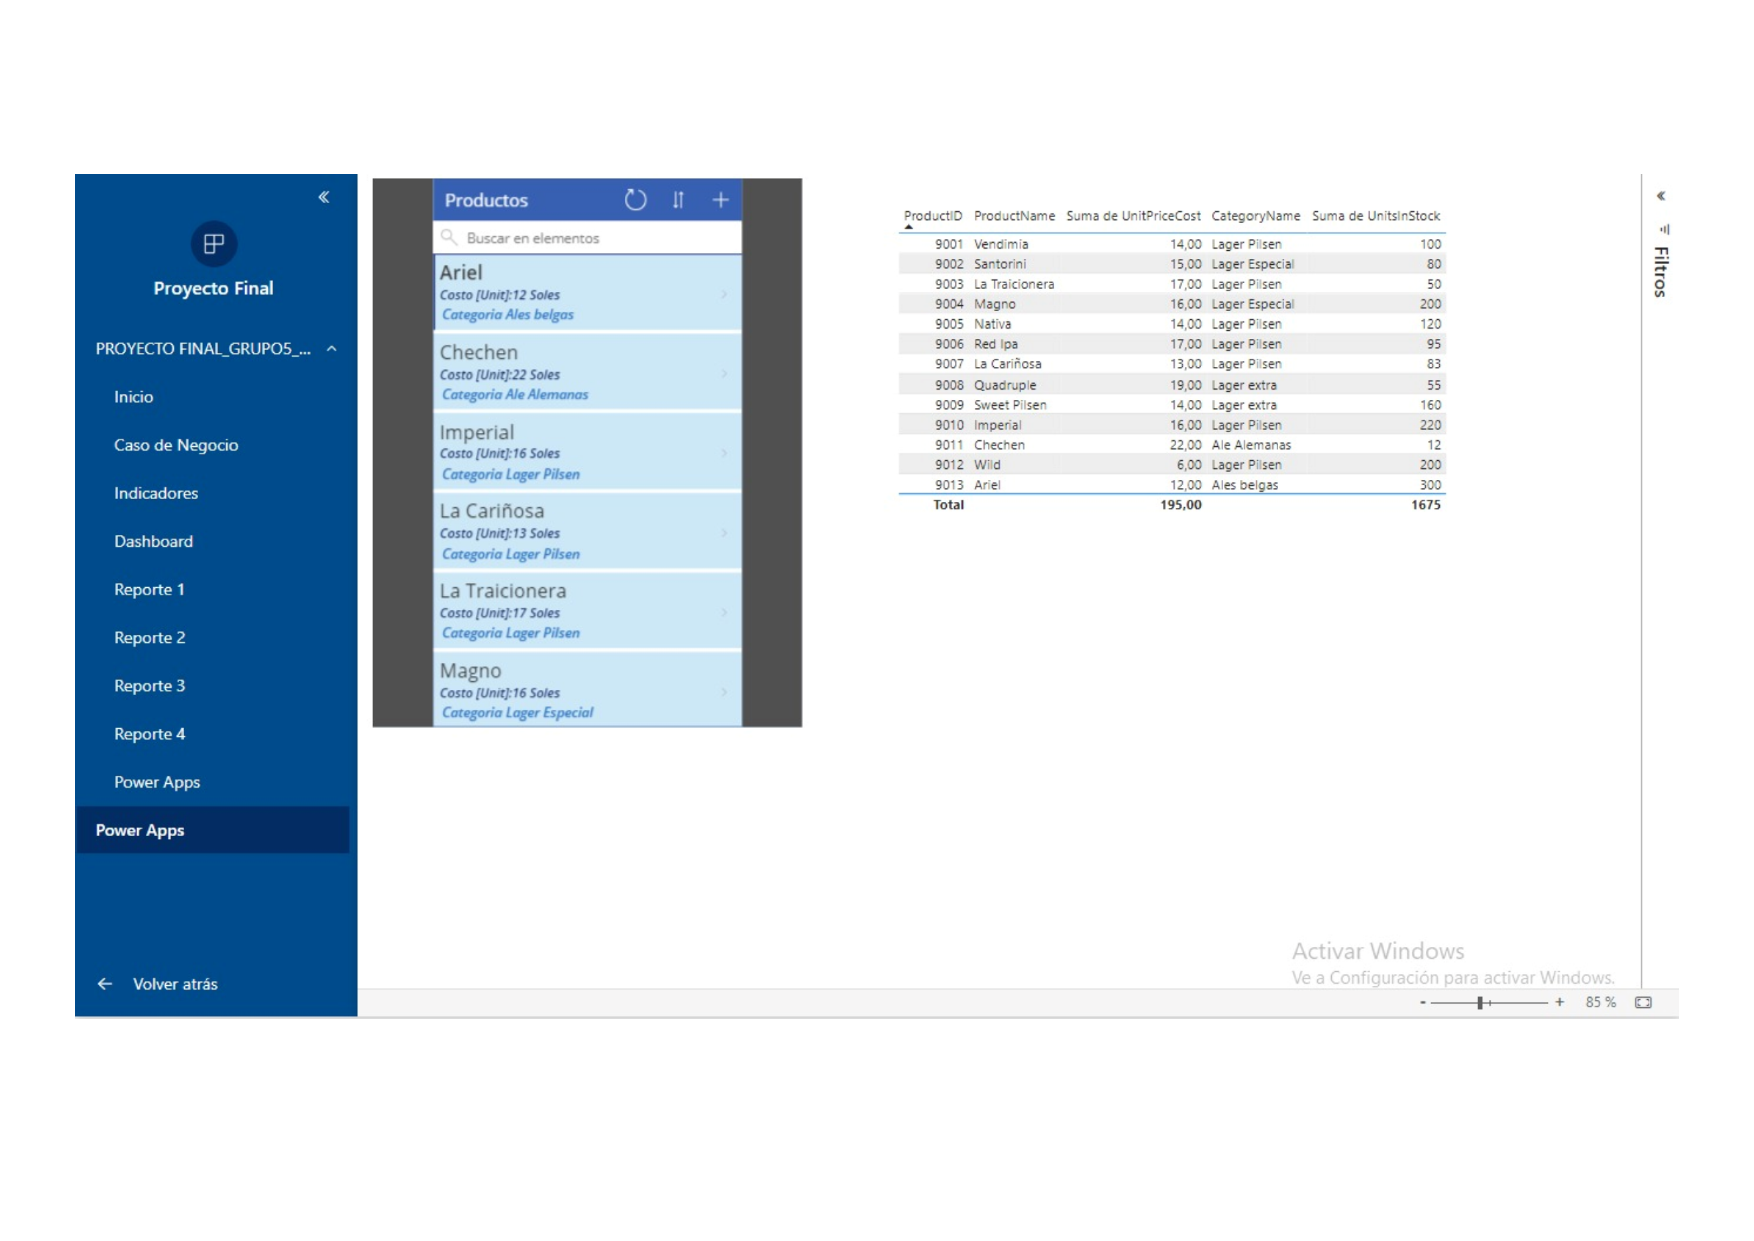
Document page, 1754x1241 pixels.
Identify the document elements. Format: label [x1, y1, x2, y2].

picture [75, 174, 1679, 1019]
